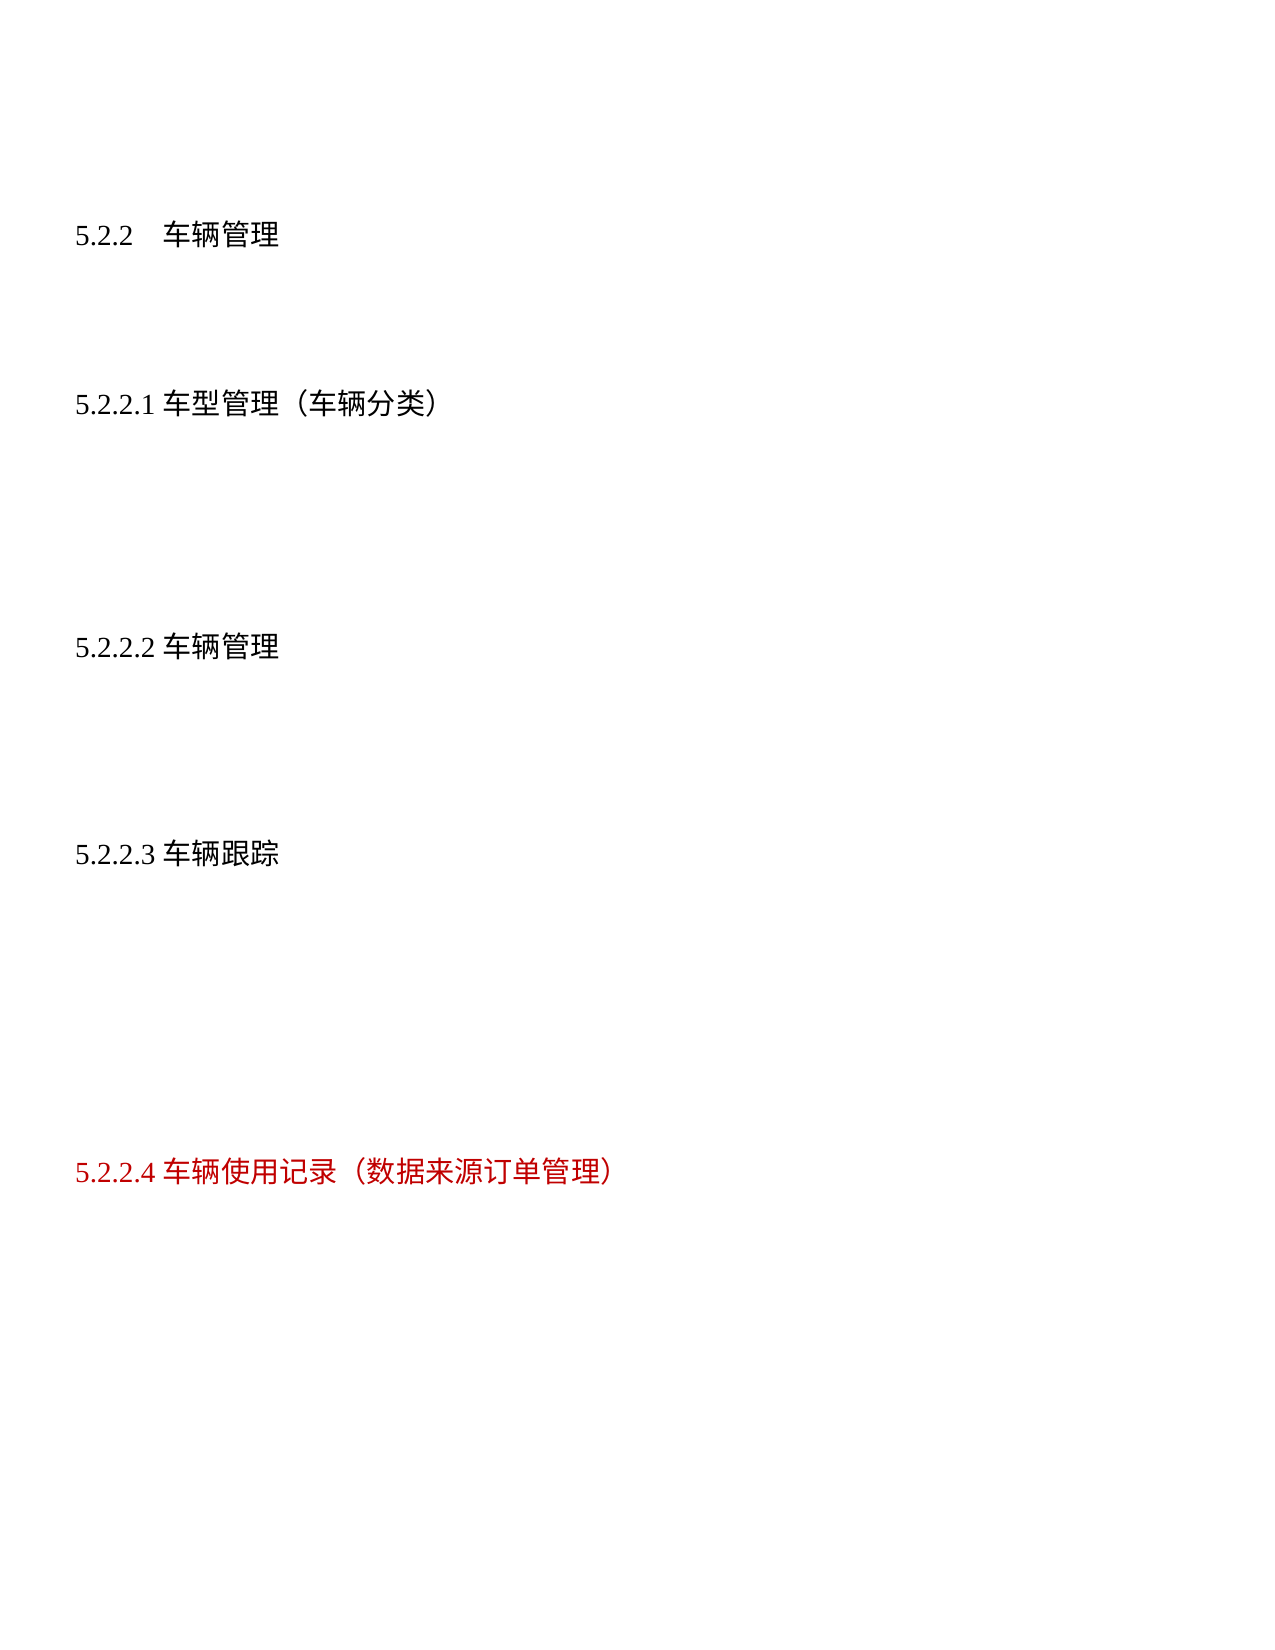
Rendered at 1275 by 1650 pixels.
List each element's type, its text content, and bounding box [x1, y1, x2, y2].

subtitle 车辆管理 [75, 212, 1200, 254]
subtitle 车辆管理 [75, 624, 1200, 666]
subtitle 车型管理（车辆分类） [75, 381, 1200, 423]
subtitle 车辆使用记录（数据来源订单管理） [75, 1148, 1200, 1190]
subtitle 车辆跟踪 [75, 830, 1200, 873]
